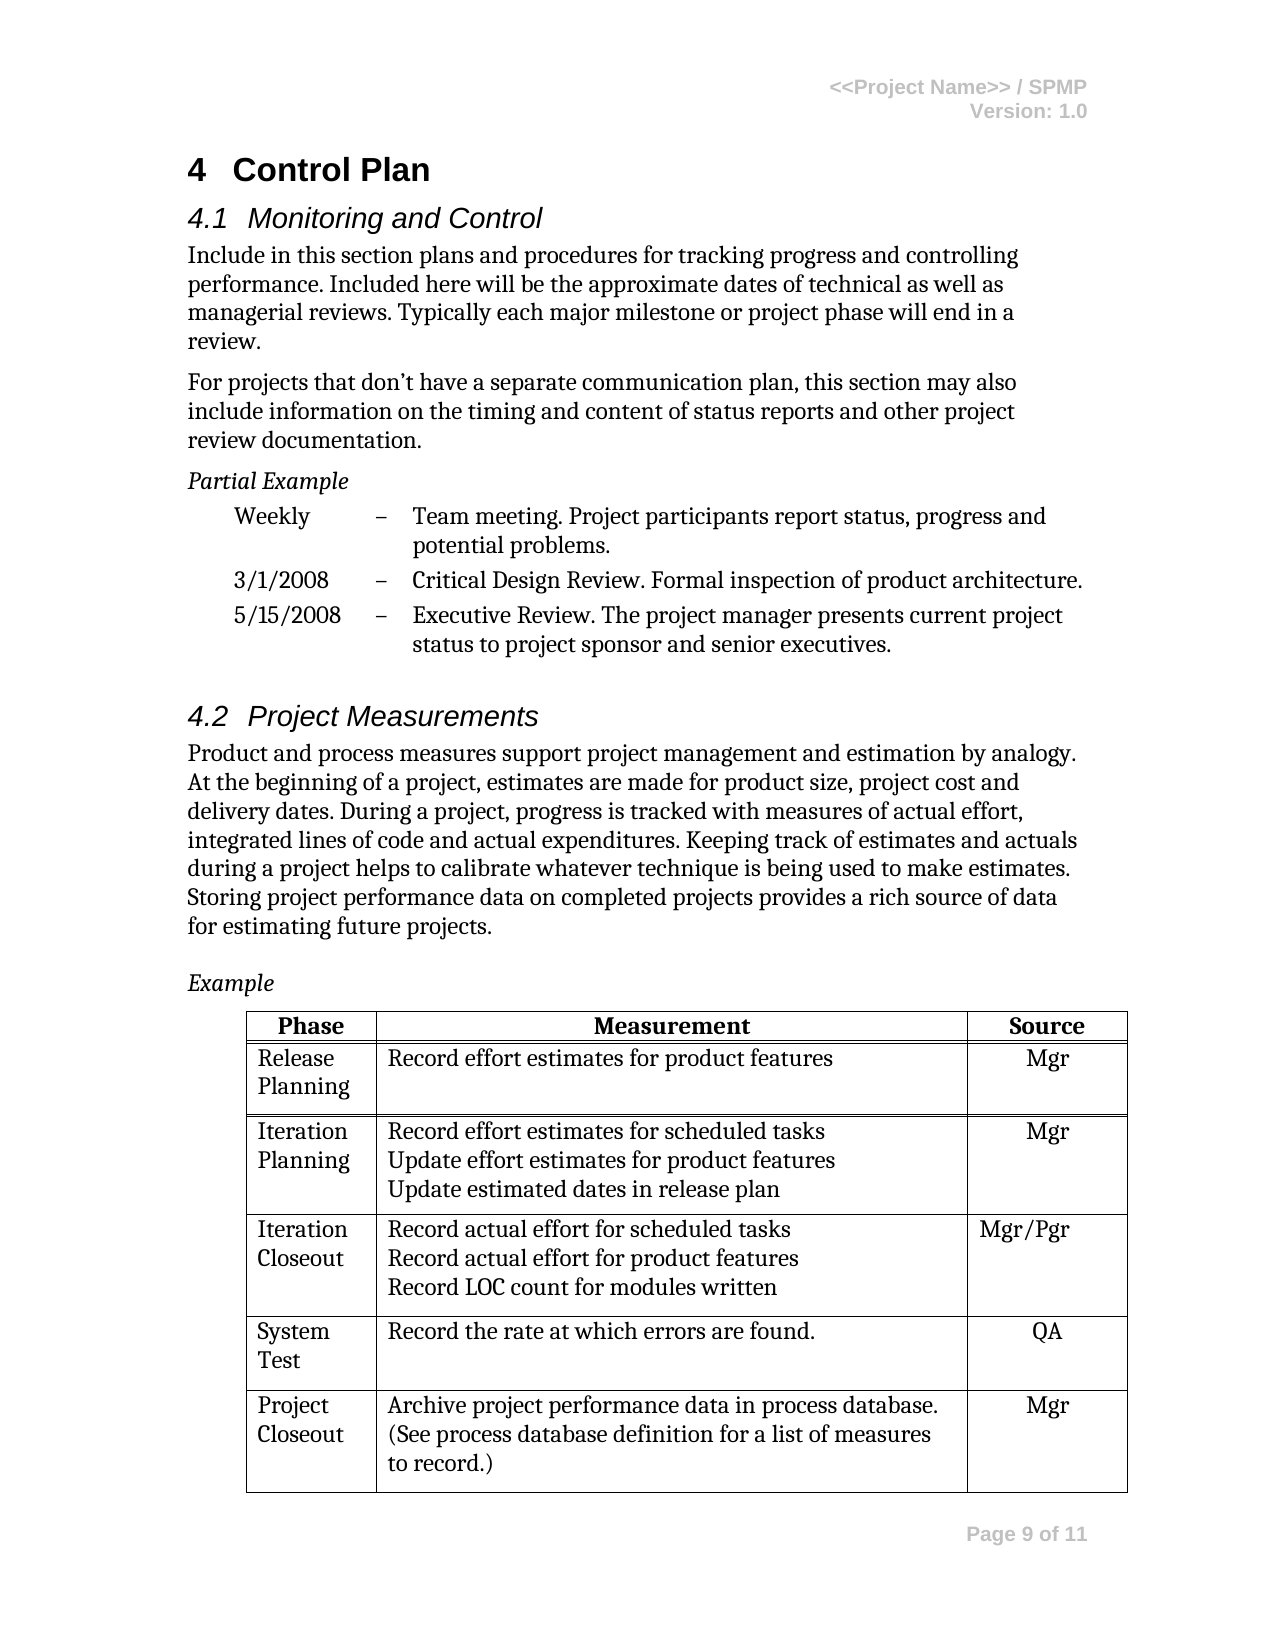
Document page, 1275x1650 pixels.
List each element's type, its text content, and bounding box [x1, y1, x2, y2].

table_cell Archive project performance data in process database. (See process database definition for a list of measures to record.) [377, 1391, 967, 1492]
table_header Phase [247, 1012, 376, 1040]
subtitle Project Measurements [187, 699, 1087, 733]
table_header Measurement [377, 1012, 967, 1040]
table_cell Mgr/Pgr [968, 1215, 1127, 1316]
table_cell Record actual effort for scheduled tasks Record actual effort for product features Record LOC count for modules written [377, 1215, 967, 1316]
table_cell Release Planning [247, 1044, 376, 1114]
table_cell Record effort estimates for scheduled tasks Update effort estimates for product features Update estimated dates in release plan [377, 1117, 967, 1214]
table_cell Iteration Closeout [247, 1215, 376, 1316]
subtitle Monitoring and Control [187, 201, 1087, 234]
text Include in this section plans and procedures for tracking progress and controlling performance. Included here will be the approximate dates of technical as well as managerial reviews. Typically each major milestone or project phase will end in a review. [187, 241, 1087, 356]
table_cell Mgr [968, 1044, 1127, 1114]
table_cell QA [968, 1317, 1127, 1390]
table_cell System Test [247, 1317, 376, 1390]
text 3/1/2008 – Critical Design Review. Formal inspection of product architecture. [234, 566, 1087, 594]
table_cell Record effort estimates for product features [377, 1044, 967, 1114]
text Product and process measures support project management and estimation by analogy. At the beginning of a project, estimates are made for product size, project cost and delivery dates. During a project, progress is tracked with measures of actual effort, integrated lines of code and actual expenditures. Keeping track of estimates and actuals during a project helps to calibrate whatever technique is being used to make estimates. Storing project performance data on completed projects provides a rich source of data for estimating future projects. [187, 739, 1087, 941]
text For projects that don’t have a separate communication plan, this section may also include information on the timing and content of status reports and other project review documentation. [187, 368, 1087, 454]
table_cell Record the rate at which errors are found. [377, 1317, 967, 1390]
table_cell Mgr [968, 1117, 1127, 1214]
text Partial Example [187, 467, 1087, 496]
table_cell Mgr [968, 1391, 1127, 1492]
text Example [187, 969, 1087, 998]
table_header Source [968, 1012, 1127, 1040]
table_cell Project Closeout [247, 1391, 376, 1492]
table_cell Iteration Planning [247, 1117, 376, 1214]
text 5/15/2008 – Executive Review. The project manager presents current project status to project sponsor and senior executives. [234, 601, 1087, 658]
text Weekly – Team meeting. Project participants report status, progress and potential problems. [234, 502, 1087, 559]
subtitle Control Plan [187, 150, 1087, 188]
